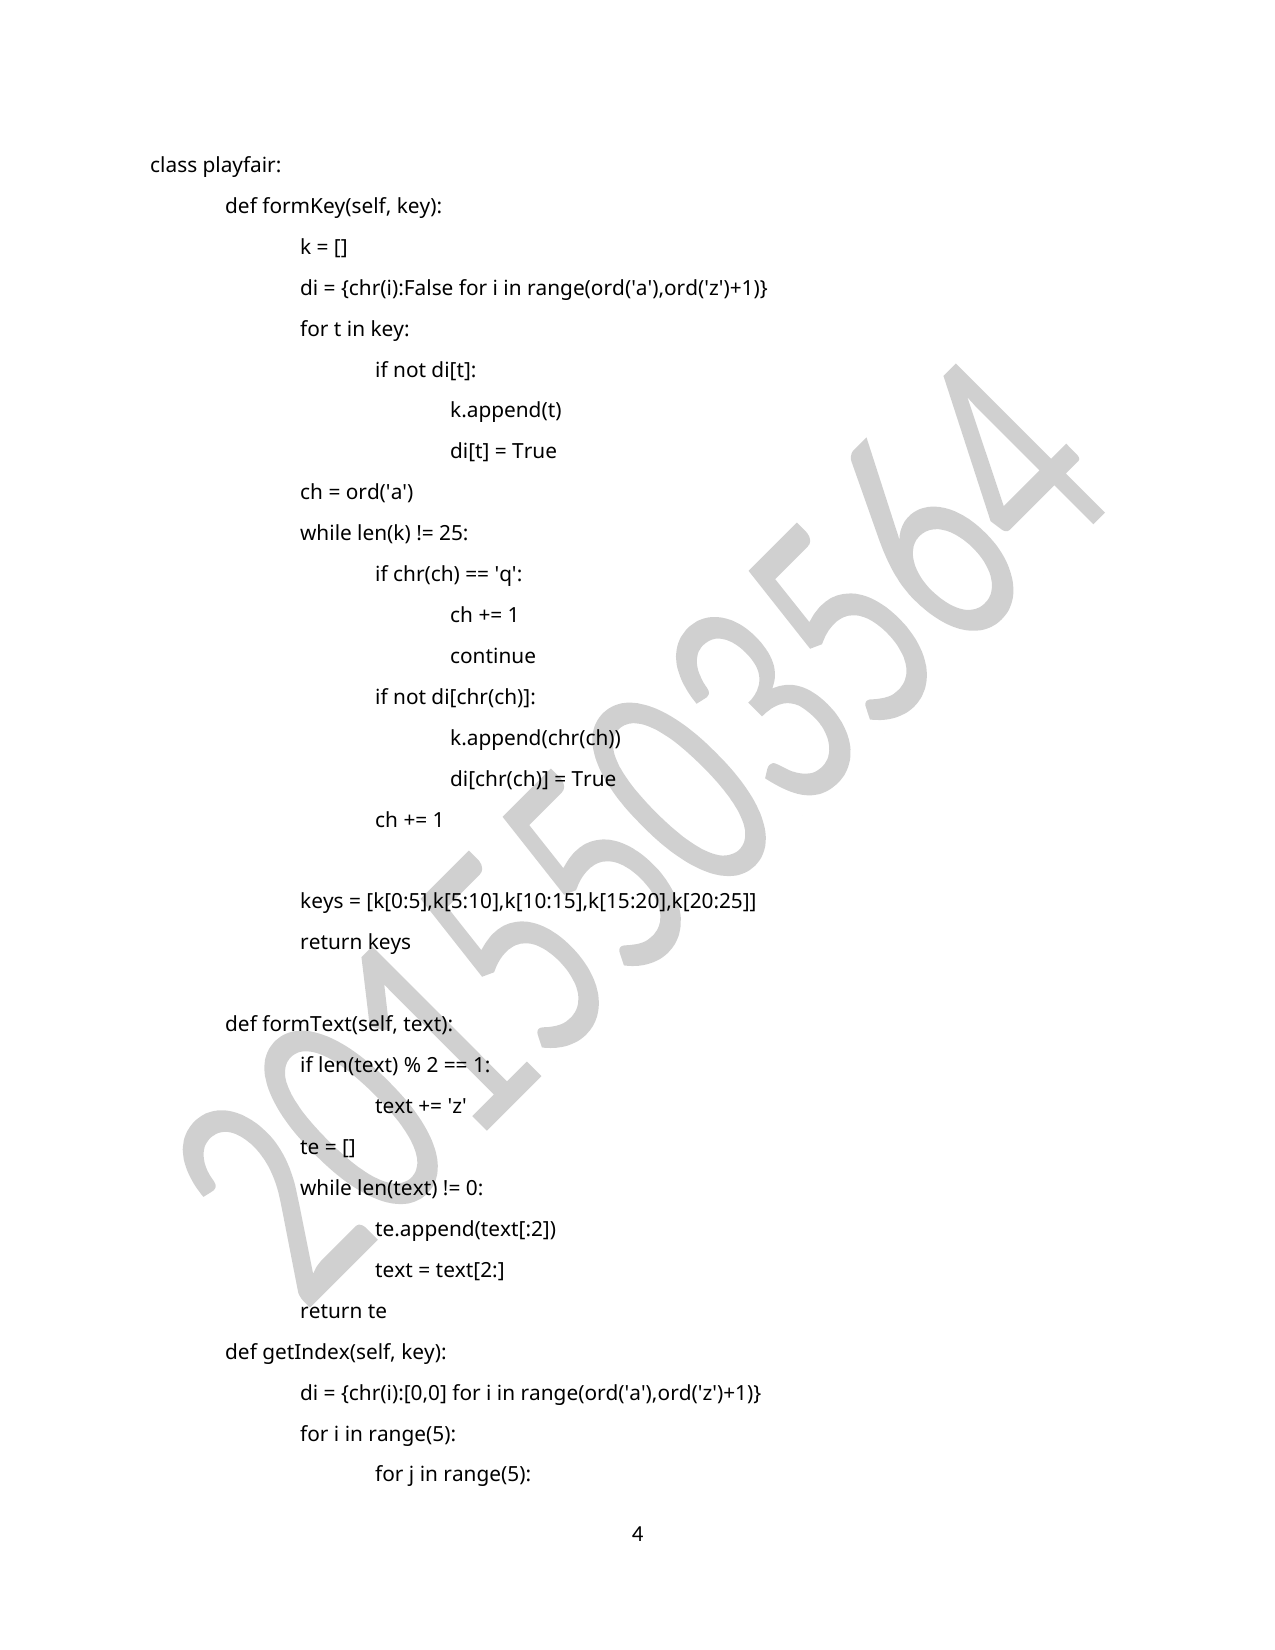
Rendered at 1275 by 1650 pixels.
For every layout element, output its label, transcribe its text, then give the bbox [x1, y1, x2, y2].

text ch += 1 [150, 600, 1125, 629]
text continue [150, 641, 1125, 670]
text for i in range(5): [150, 1419, 1125, 1447]
text while len(k) != 25: [150, 518, 1125, 547]
text for t in key: [150, 314, 1125, 342]
text while len(text) != 0: [150, 1173, 1125, 1201]
text return keys [150, 927, 1125, 956]
text di[t] = True [150, 437, 1125, 465]
text k.append(chr(ch)) [150, 723, 1125, 752]
text if chr(ch) == 'q': [150, 559, 1125, 588]
text k.append(t) [150, 396, 1125, 424]
text def getIndex(self, key): [150, 1337, 1125, 1365]
text text = text[2:] [150, 1255, 1125, 1283]
text keys = [k[0:5],k[5:10],k[10:15],k[15:20],k[20:25]] [150, 886, 1125, 915]
text text += 'z' [150, 1091, 1125, 1119]
text if not di[chr(ch)]: [150, 682, 1125, 711]
text if len(text) % 2 == 1: [150, 1050, 1125, 1079]
text di = {chr(i):False for i in range(ord('a'),ord('z')+1)} [150, 273, 1125, 301]
text class playfair: [150, 150, 1125, 178]
text ch += 1 [150, 805, 1125, 833]
text di = {chr(i):[0,0] for i in range(ord('a'),ord('z')+1)} [150, 1378, 1125, 1406]
text te.append(text[:2]) [150, 1214, 1125, 1242]
text return te [150, 1296, 1125, 1324]
text te = [] [150, 1132, 1125, 1161]
text for j in range(5): [150, 1459, 1125, 1488]
text k = [] [150, 232, 1125, 260]
text def formKey(self, key): [150, 191, 1125, 219]
text def formText(self, text): [150, 1009, 1125, 1038]
text if not di[t]: [150, 355, 1125, 383]
text ch = ord('a') [150, 477, 1125, 506]
text di[chr(ch)] = True [150, 764, 1125, 792]
